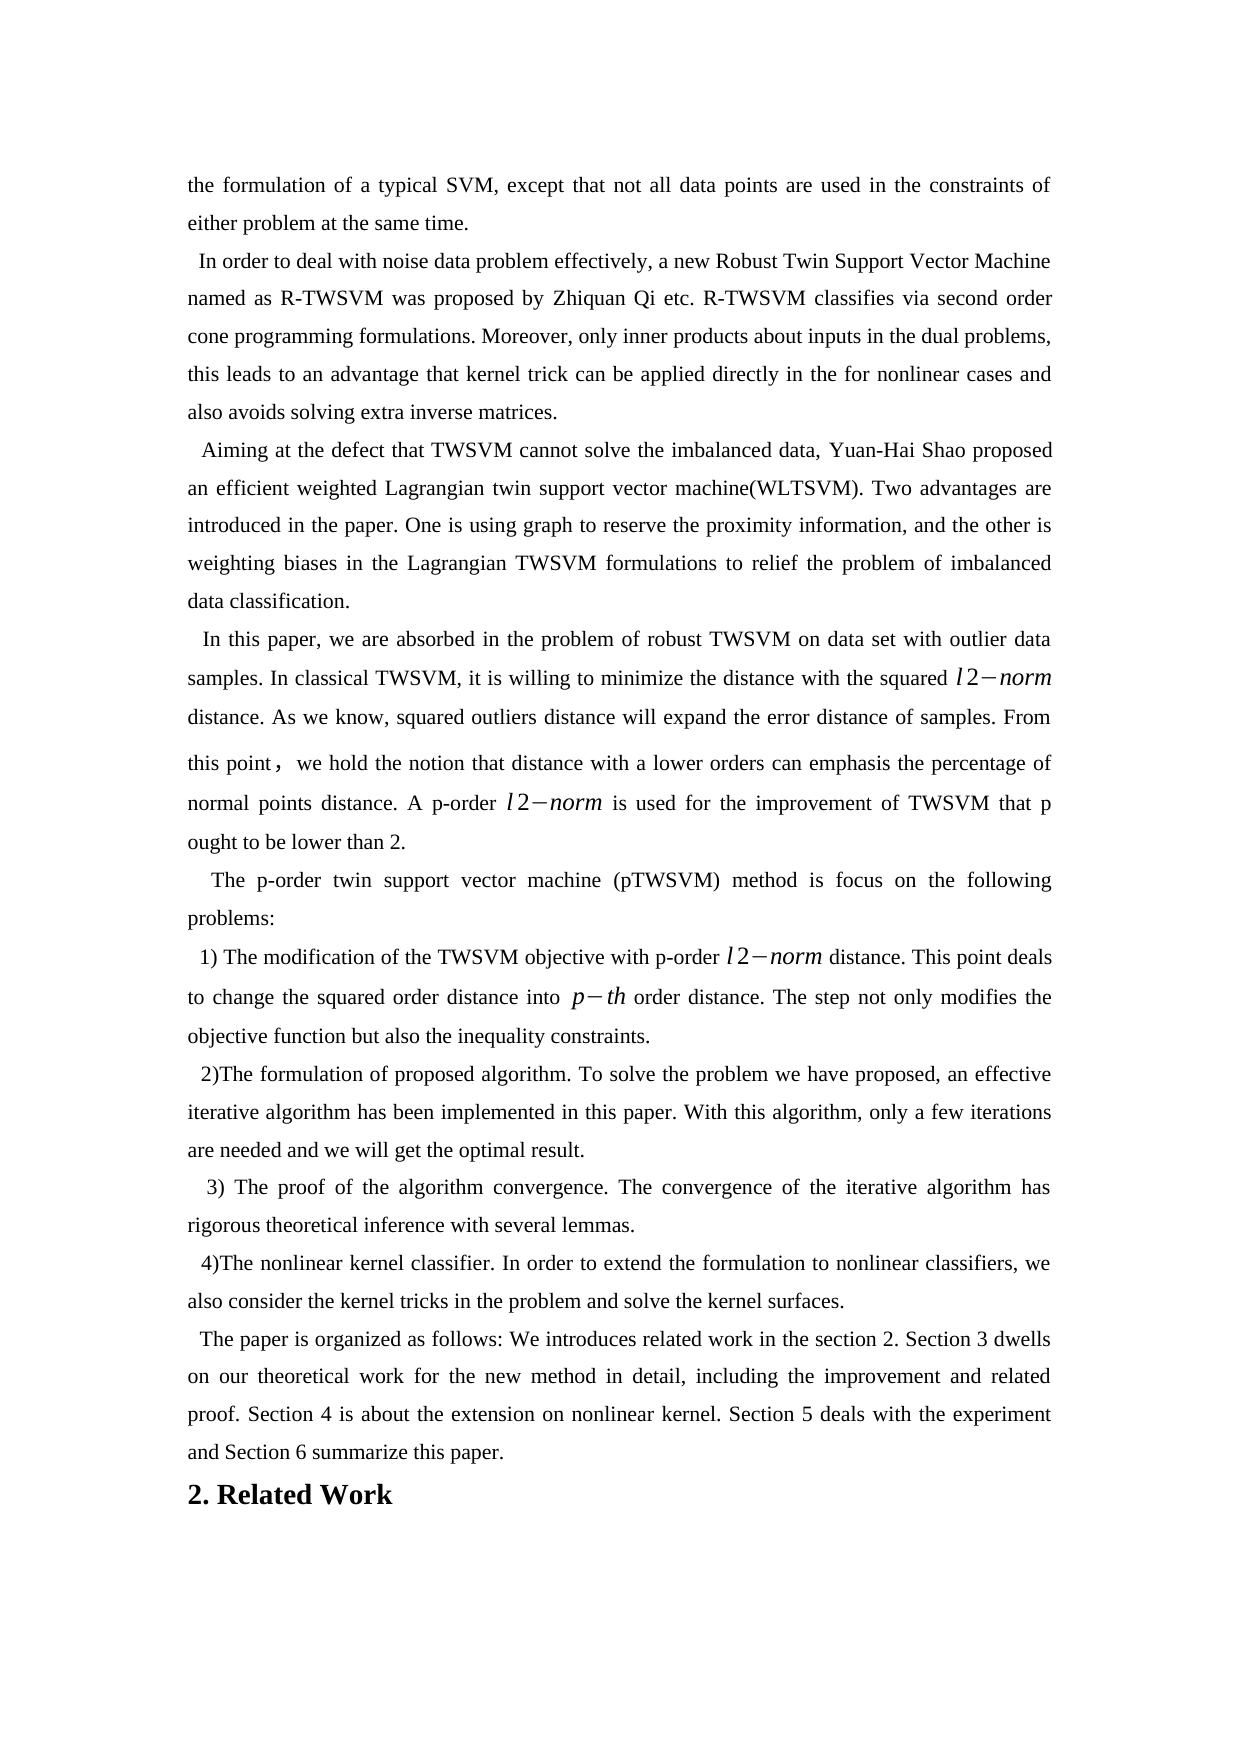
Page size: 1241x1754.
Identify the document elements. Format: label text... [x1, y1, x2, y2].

text 1) The modification of the TWSVM objective with p-order distance. This point deals to change the squared order distance into order distance. The step not only modifies the objective function but also the inequality constraints. [187, 943, 1053, 1048]
text The p-order twin support vector machine (pTWSVM) method is focus on the following problems: [187, 867, 1053, 930]
text 2)The formulation of proposed algorithm. To solve the problem we have proposed, an effective iterative algorithm has been implemented in this paper. With this algorithm, only a few iterations are needed and we will get the optimal result. [187, 1061, 1053, 1162]
text 2. Related Work [187, 1477, 1053, 1510]
text Aiming at the defect that TWSVM cannot solve the imbalanced data, Yuan-Hai Shao proposed an efficient weighted Lagrangian twin support vector machine(WLTSVM). Two advantages are introduced in the paper. One is using graph to reserve the proximity information, and the other is weighting biases in the Lagrangian TWSVM formulations to relief the problem of imbalanced data classification. [187, 437, 1053, 613]
text 4)The nonlinear kernel classifier. In order to extend the formulation to nonlinear classifiers, we also consider the kernel tricks in the problem and solve the kernel surfaces. [187, 1250, 1053, 1313]
text The paper is organized as follows: We introduces related work in the section 2. Section 3 dwells on our theoretical work for the new method in detail, including the improvement and related proof. Section 4 is about the extension on nonlinear kernel. Section 5 deals with the experiment and Section 6 summarize this paper. [187, 1326, 1053, 1464]
text In this paper, we are absorbed in the problem of robust TWSVM on data set with outlier data samples. In classical TWSVM, it is willing to minimize the distance with the squared distance. As we know, squared outliers distance will expand the error distance of samples. From this point，we hold the notion that distance with a lower orders can emphasis the percentage of normal points distance. A p-order is used for the improvement of TWSVM that p ought to be lower than 2. [187, 626, 1053, 854]
text In order to deal with noise data problem effectively, a new Robust Twin Support Vector Machine named as R-TWSVM was proposed by Zhiquan Qi etc. R-TWSVM classifies via second order cone programming formulations. Moreover, only inner products about inputs in the dual problems, this leads to an advantage that kernel trick can be applied directly in the for nonlinear cases and also avoids solving extra inverse matrices. [187, 248, 1053, 424]
text 3) The proof of the algorithm convergence. The convergence of the iterative algorithm has rigorous theoretical inference with several lemmas. [187, 1174, 1053, 1237]
